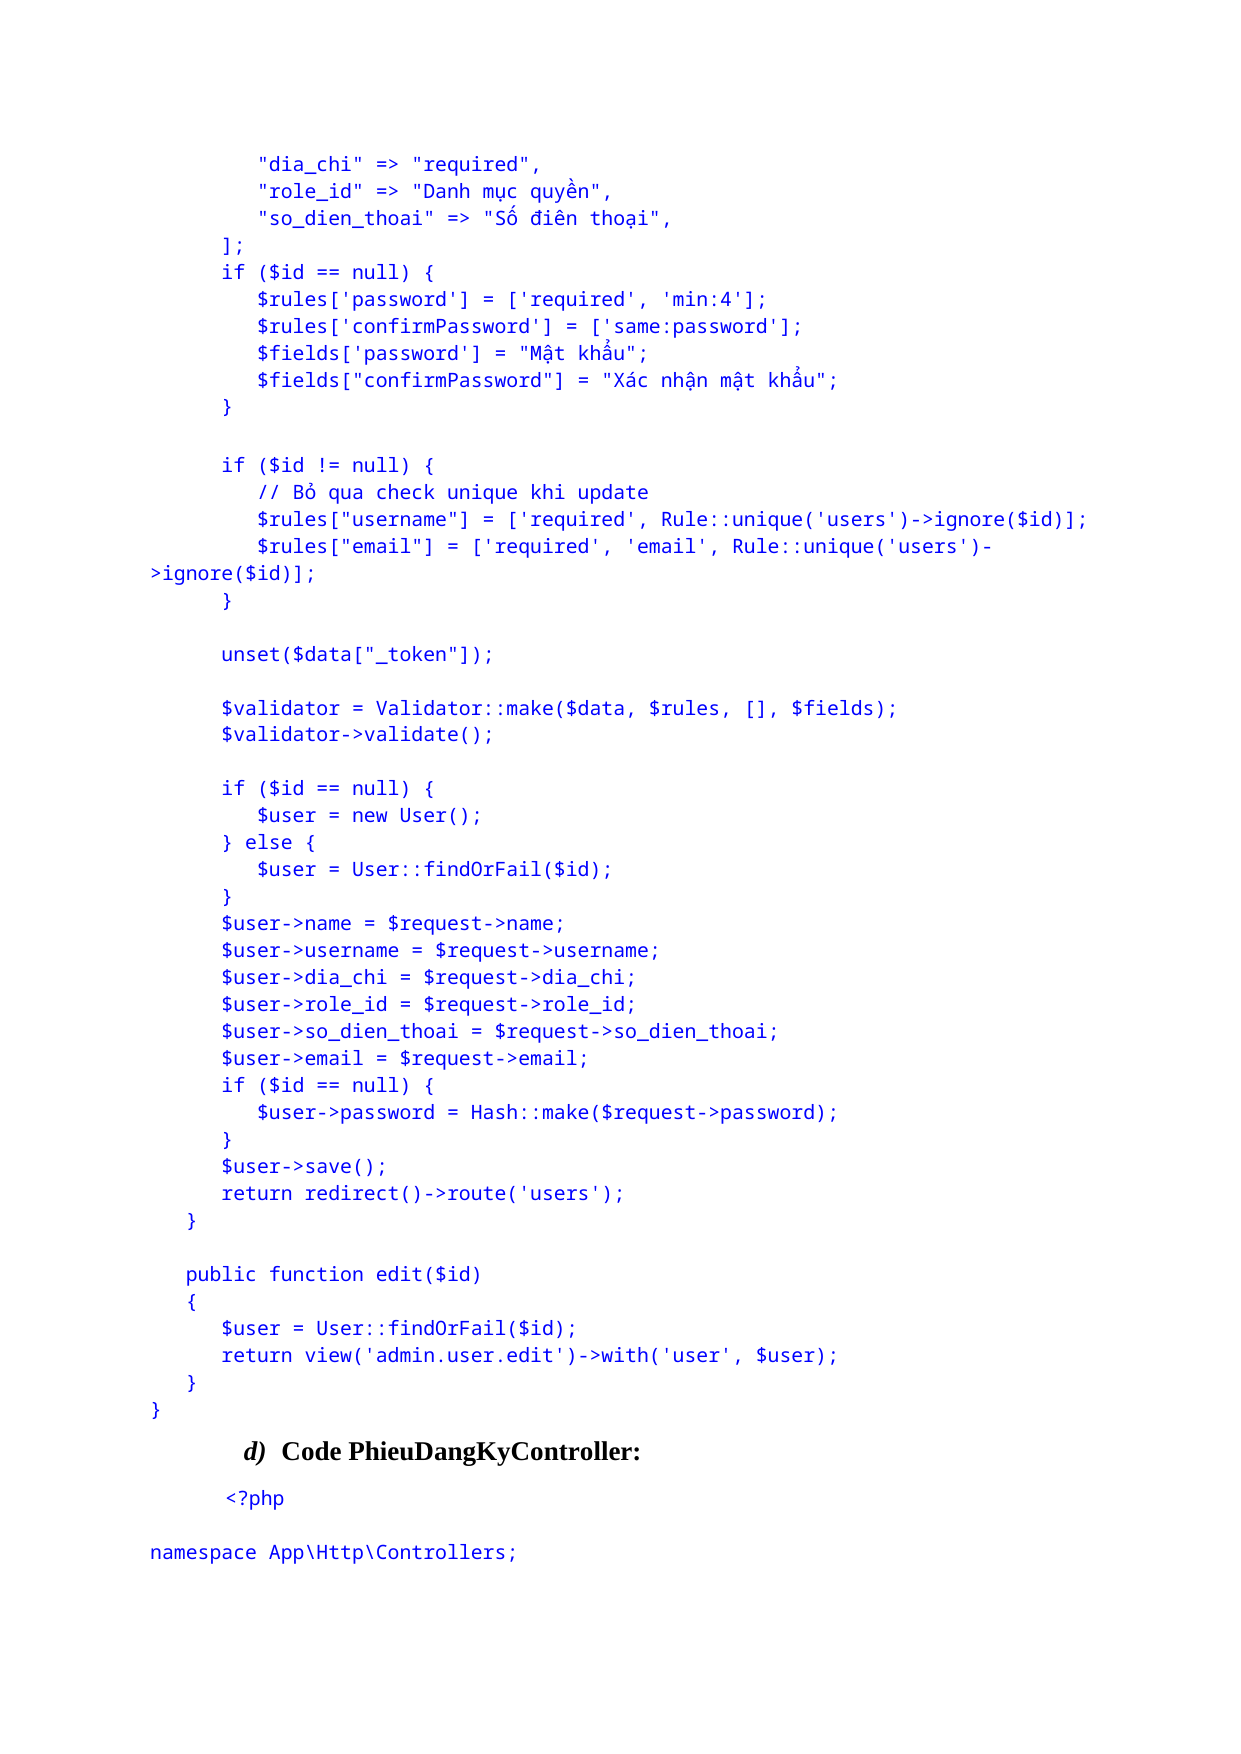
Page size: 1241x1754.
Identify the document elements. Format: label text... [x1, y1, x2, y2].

text $validator = Validator::make($data, $rules, [], $fields); [150, 694, 1090, 721]
text } [150, 1368, 1090, 1395]
text $validator->validate(); [150, 721, 1090, 748]
text $user->save(); [150, 1152, 1090, 1179]
text ]; [150, 231, 1090, 258]
text $user->role_id = $request->role_id; [150, 991, 1090, 1017]
text "dia_chi" => "required", [150, 150, 1090, 177]
text return view('admin.user.edit')->with('user', $user); [150, 1341, 1090, 1368]
text $fields["confirmPassword"] = "Xác nhận mật khẩu"; [150, 366, 1090, 393]
text if ($id == null) { [150, 1071, 1090, 1098]
text // Bỏ qua check unique khi update [150, 478, 1090, 505]
text $user = new User(); [150, 802, 1090, 829]
text } [150, 393, 1090, 420]
text $user = User::findOrFail($id); [150, 1314, 1090, 1341]
text <?php [150, 1484, 1090, 1511]
text if ($id != null) { [150, 451, 1090, 478]
text namespace App\Http\Controllers; [150, 1538, 1090, 1565]
text { [150, 1287, 1090, 1314]
text "so_dien_thoai" => "Số điên thoại", [150, 204, 1090, 231]
text } [150, 1206, 1090, 1233]
text $user->so_dien_thoai = $request->so_dien_thoai; [150, 1017, 1090, 1044]
text $rules["username"] = ['required', Rule::unique('users')->ignore($id)]; [150, 505, 1090, 532]
text $user->email = $request->email; [150, 1044, 1090, 1071]
text $rules['confirmPassword'] = ['same:password']; [150, 312, 1090, 339]
text } [150, 586, 1090, 613]
text if ($id == null) { [150, 258, 1090, 285]
list Code PhieuDangKyController: [244, 1435, 1090, 1466]
text if ($id == null) { [150, 775, 1090, 802]
text return redirect()->route('users'); [150, 1179, 1090, 1206]
text $user->dia_chi = $request->dia_chi; [150, 963, 1090, 991]
text } [150, 1395, 1090, 1422]
text $fields['password'] = "Mật khẩu"; [150, 339, 1090, 366]
text } [150, 883, 1090, 909]
text } [150, 1125, 1090, 1152]
text $rules['password'] = ['required', 'min:4']; [150, 285, 1090, 312]
text "role_id" => "Danh mục quyền", [150, 177, 1090, 204]
text $rules["email"] = ['required', 'email', Rule::unique('users')->ignore($id)]; [150, 532, 1090, 586]
text $user->name = $request->name; [150, 909, 1090, 937]
text public function edit($id) [150, 1260, 1090, 1287]
text $user->username = $request->username; [150, 937, 1090, 963]
text } else { [150, 829, 1090, 856]
text $user->password = Hash::make($request->password); [150, 1098, 1090, 1125]
text $user = User::findOrFail($id); [150, 856, 1090, 883]
text unset($data["_token"]); [150, 640, 1090, 667]
